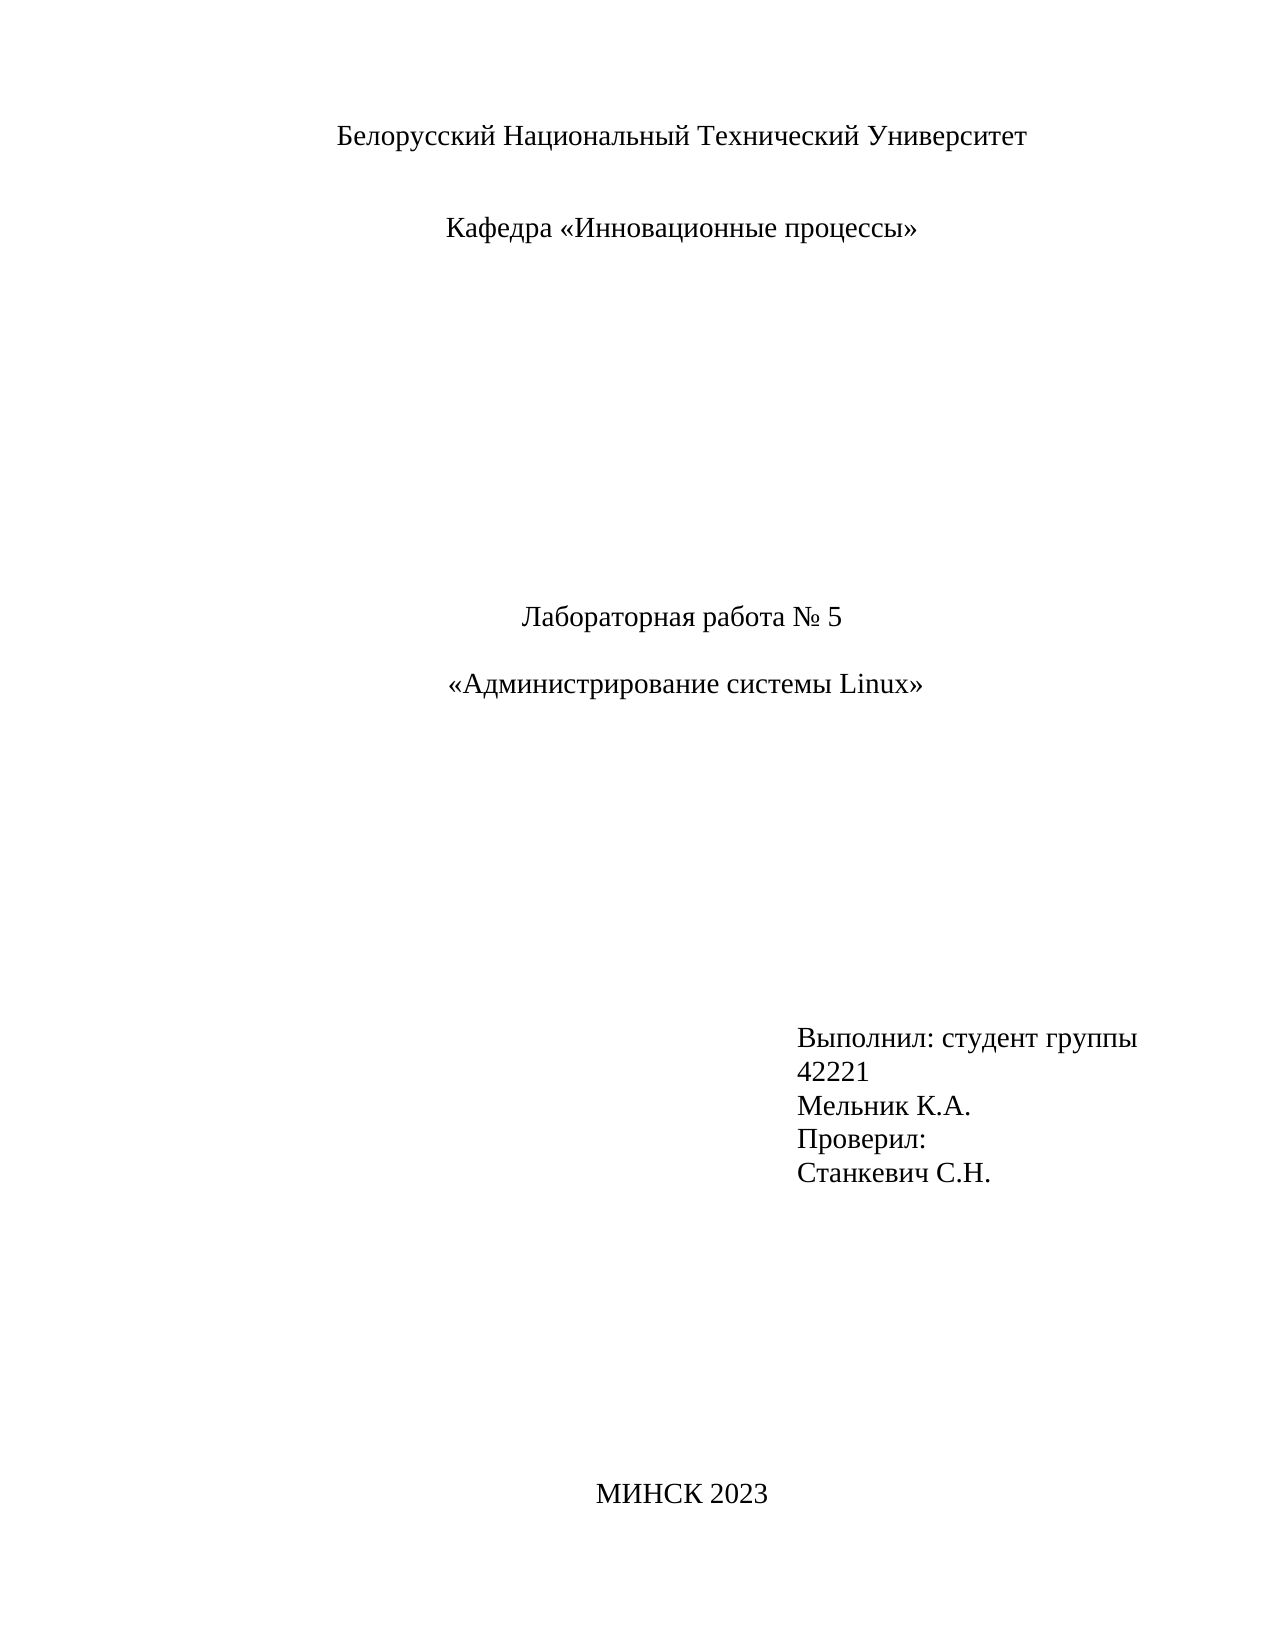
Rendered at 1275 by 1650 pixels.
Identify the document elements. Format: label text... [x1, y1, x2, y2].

text Кафедра «Инновационные процессы» [177, 210, 1186, 244]
table_header Выполнил: студент группы 42221 Мельник К.А. Проверил: Станкевич С.Н. [177, 1021, 1186, 1222]
text Белорусский Национальный Технический Университет [177, 118, 1186, 152]
text Лабораторная работа № 5 [177, 599, 1186, 632]
text МИНСК 2023 [177, 1476, 1186, 1510]
text «Администрирование системы Linux» [177, 666, 1186, 699]
